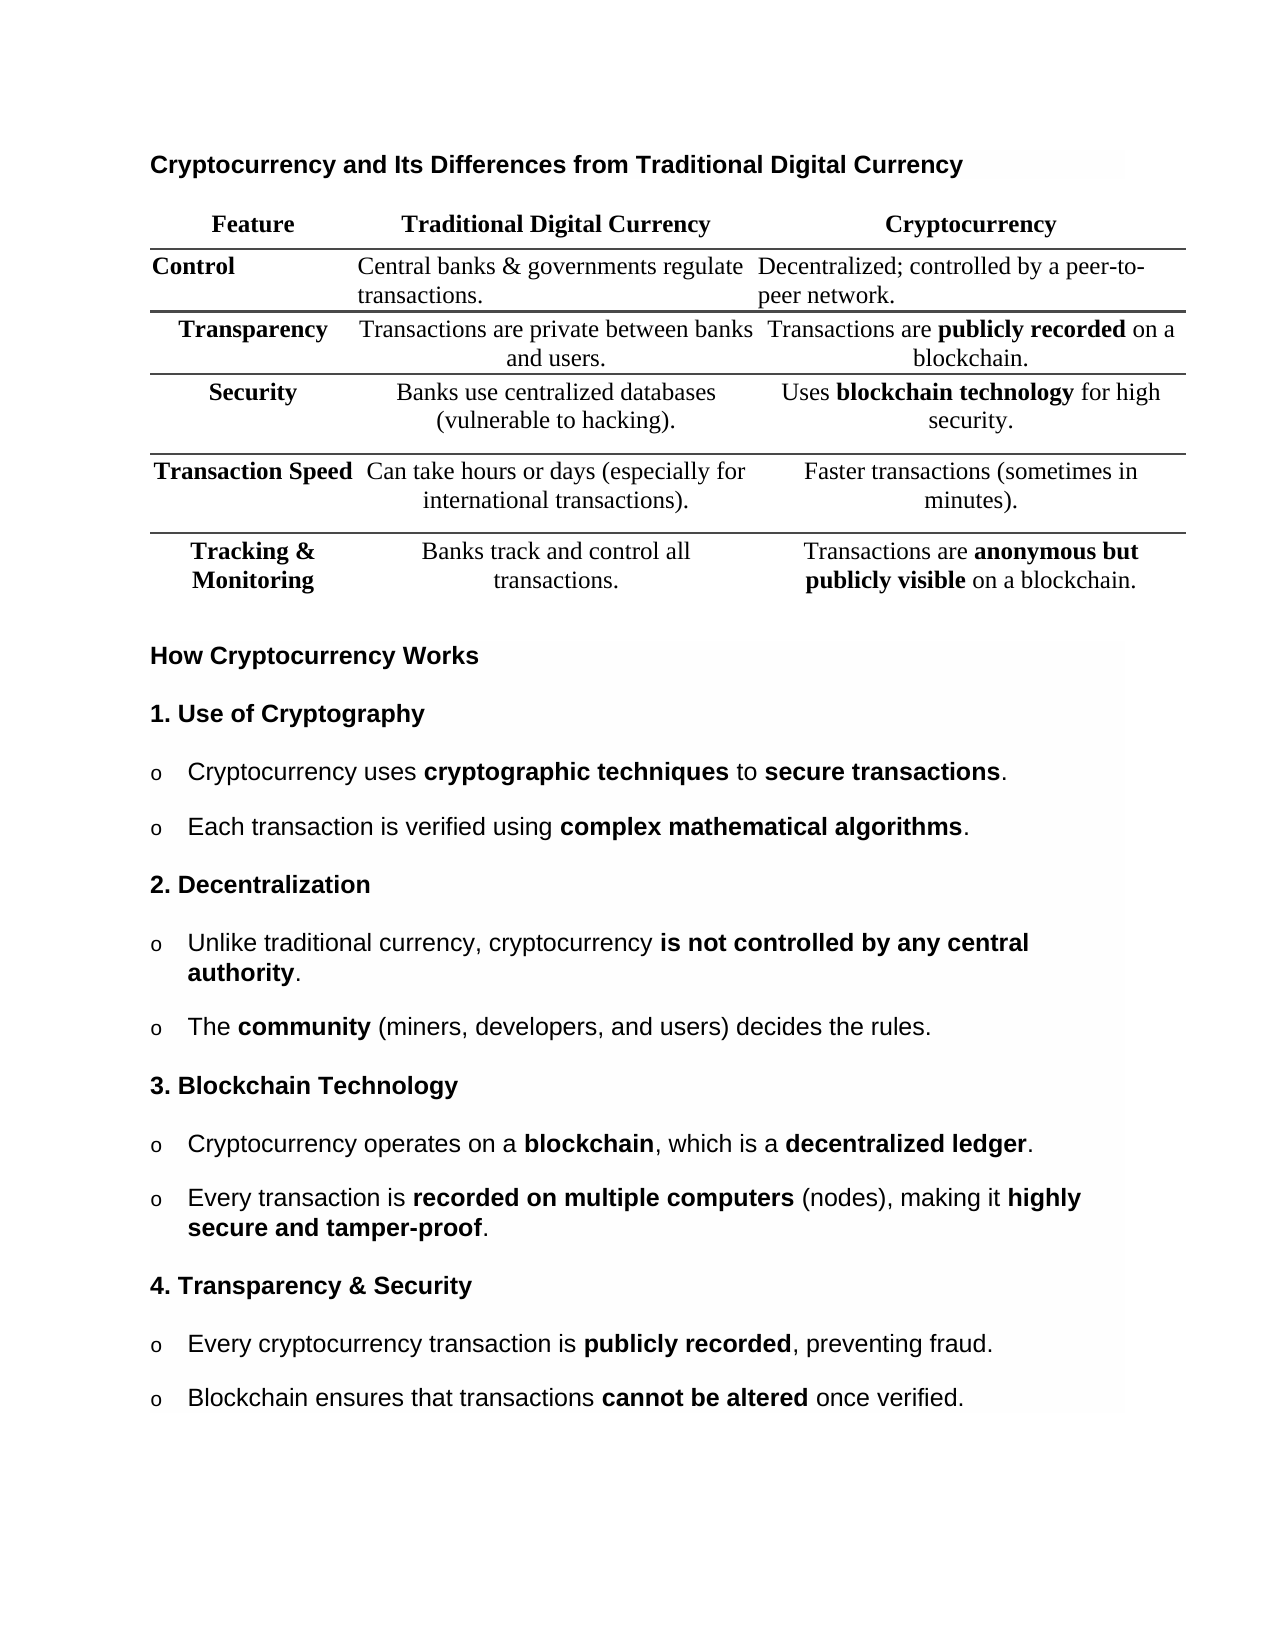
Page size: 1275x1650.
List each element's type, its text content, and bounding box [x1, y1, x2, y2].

table_header Feature [150, 208, 356, 248]
text Cryptocurrency and Its Differences from Traditional Digital Currency [150, 150, 1125, 179]
table_cell Transaction Speed [150, 455, 356, 532]
text How Cryptocurrency Works [150, 641, 1125, 670]
table_header Cryptocurrency [756, 208, 1186, 248]
list Blockchain ensures that transactions cannot be altered once verified. [150, 1383, 1125, 1413]
list Unlike traditional currency, cryptocurrency is not controlled by any central authority. [150, 928, 1125, 987]
table_cell Can take hours or days (especially for international transactions). [356, 455, 756, 532]
table_cell Transactions are private between banks and users. [356, 313, 756, 373]
table_cell Central banks & governments regulate transactions. [356, 250, 756, 310]
table_cell Transparency [150, 313, 356, 373]
text 1. Use of Cryptography [150, 699, 1125, 728]
list Each transaction is verified using complex mathematical algorithms. [150, 812, 1125, 841]
table_cell Transactions are publicly recorded on a blockchain. [756, 313, 1186, 373]
table_cell Faster transactions (sometimes in minutes). [756, 455, 1186, 532]
list Cryptocurrency uses cryptographic techniques to secure transactions. [150, 757, 1125, 787]
table_cell Security [150, 375, 356, 453]
table_cell Tracking & Monitoring [150, 534, 356, 612]
list The community (miners, developers, and users) decides the rules. [150, 1012, 1125, 1041]
table_cell Banks track and control all transactions. [356, 534, 756, 612]
table_cell Control [150, 250, 356, 310]
table_header Traditional Digital Currency [356, 208, 756, 248]
list Every transaction is recorded on multiple computers (nodes), making it highly secure and tamper-proof. [150, 1183, 1125, 1242]
table_cell Transactions are anonymous but publicly visible on a blockchain. [756, 534, 1186, 612]
text 4. Transparency & Security [150, 1271, 1125, 1299]
list Every cryptocurrency transaction is publicly recorded, preventing fraud. [150, 1329, 1125, 1358]
text 2. Decentralization [150, 870, 1125, 899]
text 3. Blockchain Technology [150, 1071, 1125, 1099]
list Cryptocurrency operates on a blockchain, which is a decentralized ledger. [150, 1128, 1125, 1158]
table_cell Uses blockchain technology for high security. [756, 375, 1186, 453]
table_cell Banks use centralized databases (vulnerable to hacking). [356, 375, 756, 453]
table_cell Decentralized; controlled by a peer-to-peer network. [756, 250, 1186, 310]
